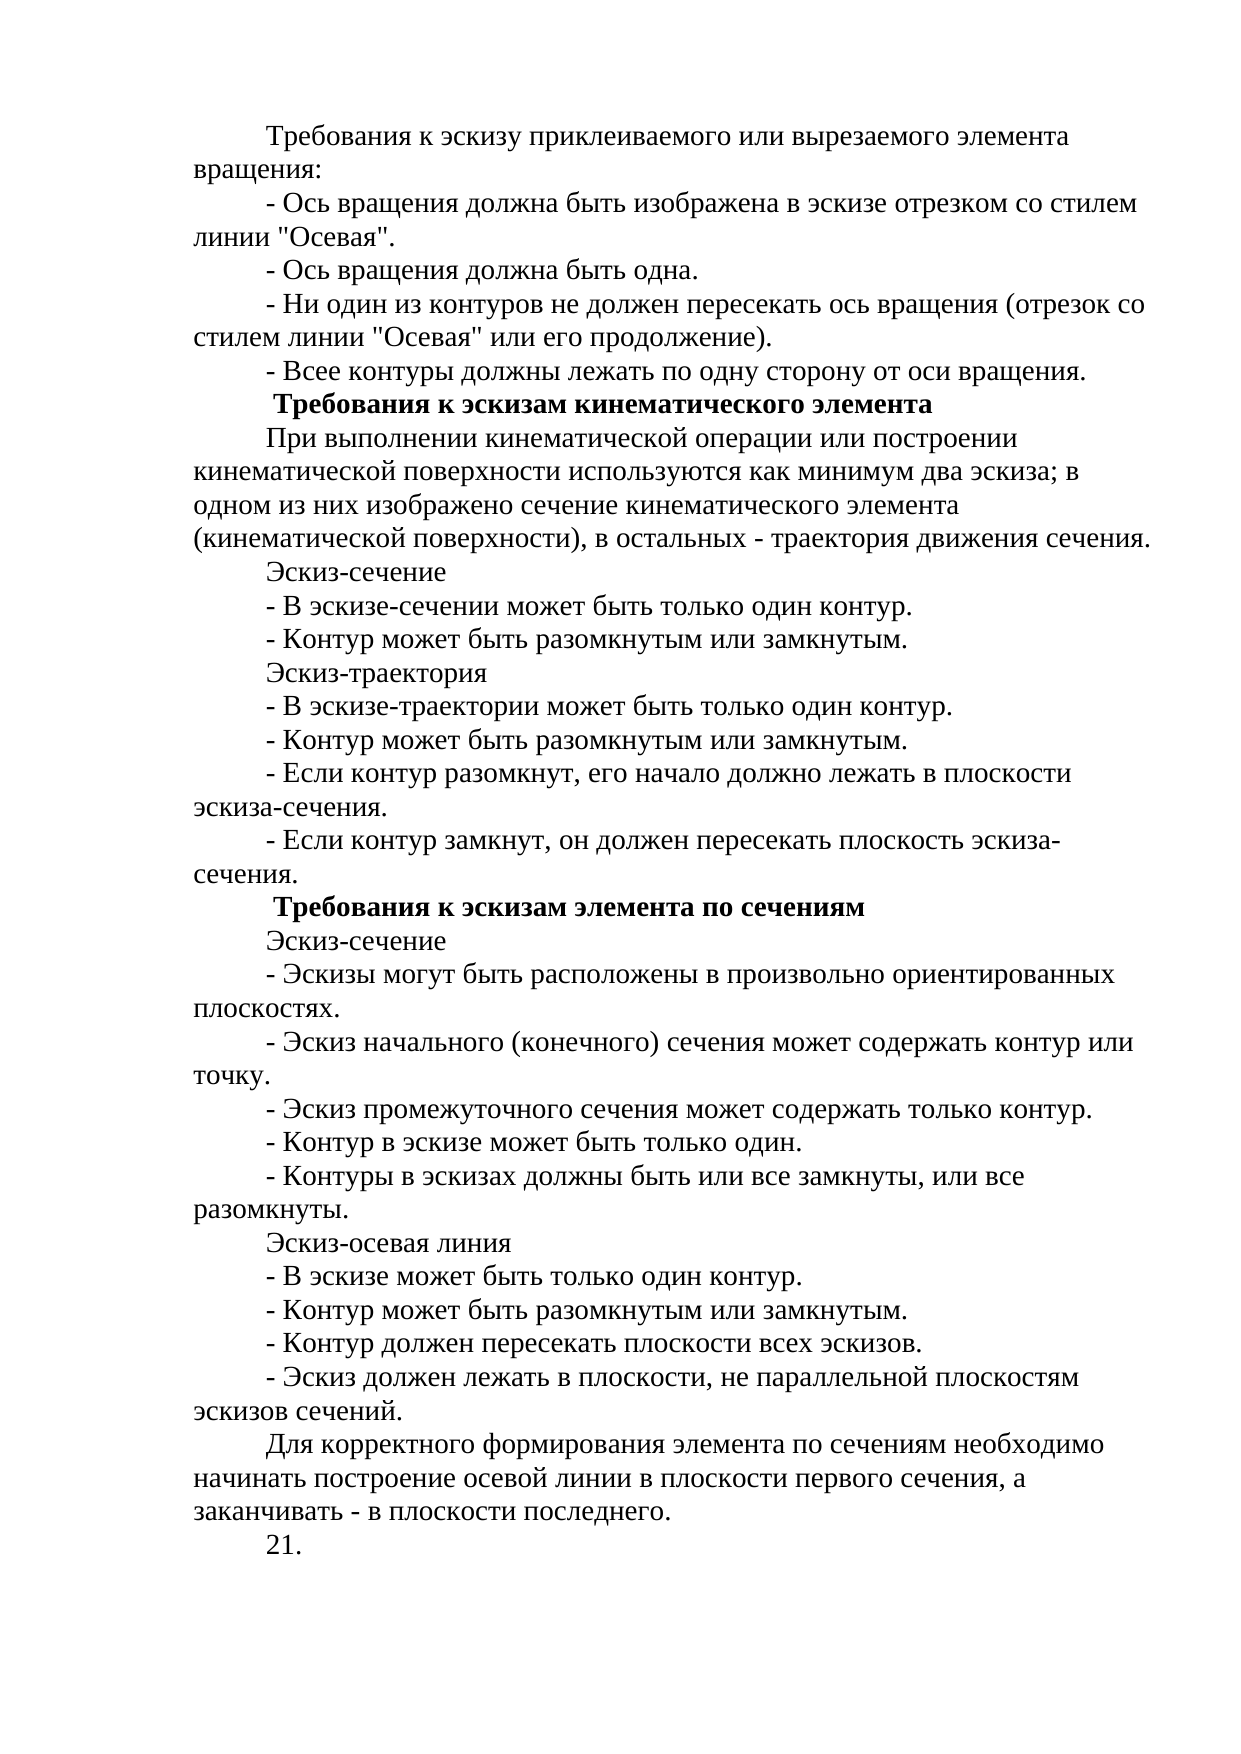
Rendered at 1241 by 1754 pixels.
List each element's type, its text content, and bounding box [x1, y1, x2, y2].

text Требования к эскизам кинематического элемента [192, 386, 1152, 420]
text - Эскизы могут быть расположены в произвольно ориентированных плоскостях. [193, 957, 1152, 1024]
text Эскиз-сечение [193, 554, 1152, 588]
text - Контур в эскизе может быть только один. [193, 1124, 1152, 1158]
text Для корректного формирования элемента по сечениям необходимо начинать построение осевой линии в плоскости первого сечения, а заканчивать - в плоскости последнего. [193, 1426, 1152, 1527]
text Эскиз-сечение [193, 923, 1152, 957]
text - В эскизе-сечении может быть только один контур. [193, 588, 1152, 621]
text Требования к эскизам элемента по сечениям [193, 889, 1152, 923]
text Эскиз-осевая линия [193, 1225, 1152, 1258]
text - Эскиз промежуточного сечения может содержать только контур. [193, 1091, 1152, 1124]
text 21. [193, 1527, 1152, 1560]
text - Если контур замкнут, он должен пересекать плоскость эскиза-сечения. [193, 822, 1152, 889]
text - Контуры в эскизах должны быть или все замкнуты, или все разомкнуты. [193, 1158, 1152, 1225]
text - Если контур разомкнут, его начало должно лежать в плоскости эскиза-сечения. [193, 755, 1152, 822]
text - Контур может быть разомкнутым или замкнутым. [193, 722, 1152, 755]
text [193, 185, 1152, 252]
text При выполнении кинематической операции или построении кинематической поверхности используются как минимум два эскиза; в одном из них изображено сечение кинематического элемента (кинематической поверхности), в остальных - траектория движения сечения. [193, 420, 1152, 554]
text - В эскизе может быть только один контур. [193, 1258, 1152, 1292]
text - Эскиз должен лежать в плоскости, не параллельной плоскостям эскизов сечений. [193, 1359, 1152, 1426]
text - Контур должен пересекать плоскости всех эскизов. [193, 1326, 1152, 1359]
text - Контур может быть разомкнутым или замкнутым. [193, 621, 1152, 655]
text - Контур может быть разомкнутым или замкнутым. [193, 1292, 1152, 1326]
text - Ось вращения должна быть одна. [193, 252, 1152, 286]
text Требования к эскизу приклеиваемого или вырезаемого элемента вращения: [193, 118, 1152, 185]
text Эскиз-траектория [193, 655, 1152, 688]
text - Ни один из контуров не должен пересекать ось вращения (отрезок со стилем линии "Осевая" или его продолжение). [193, 286, 1152, 353]
text - В эскизе-траектории может быть только один контур. [193, 688, 1152, 722]
text - Всее контуры должны лежать по одну сторону от оси вращения. [193, 353, 1152, 386]
text - Эскиз начального (конечного) сечения может содержать контур или точку. [193, 1024, 1152, 1091]
